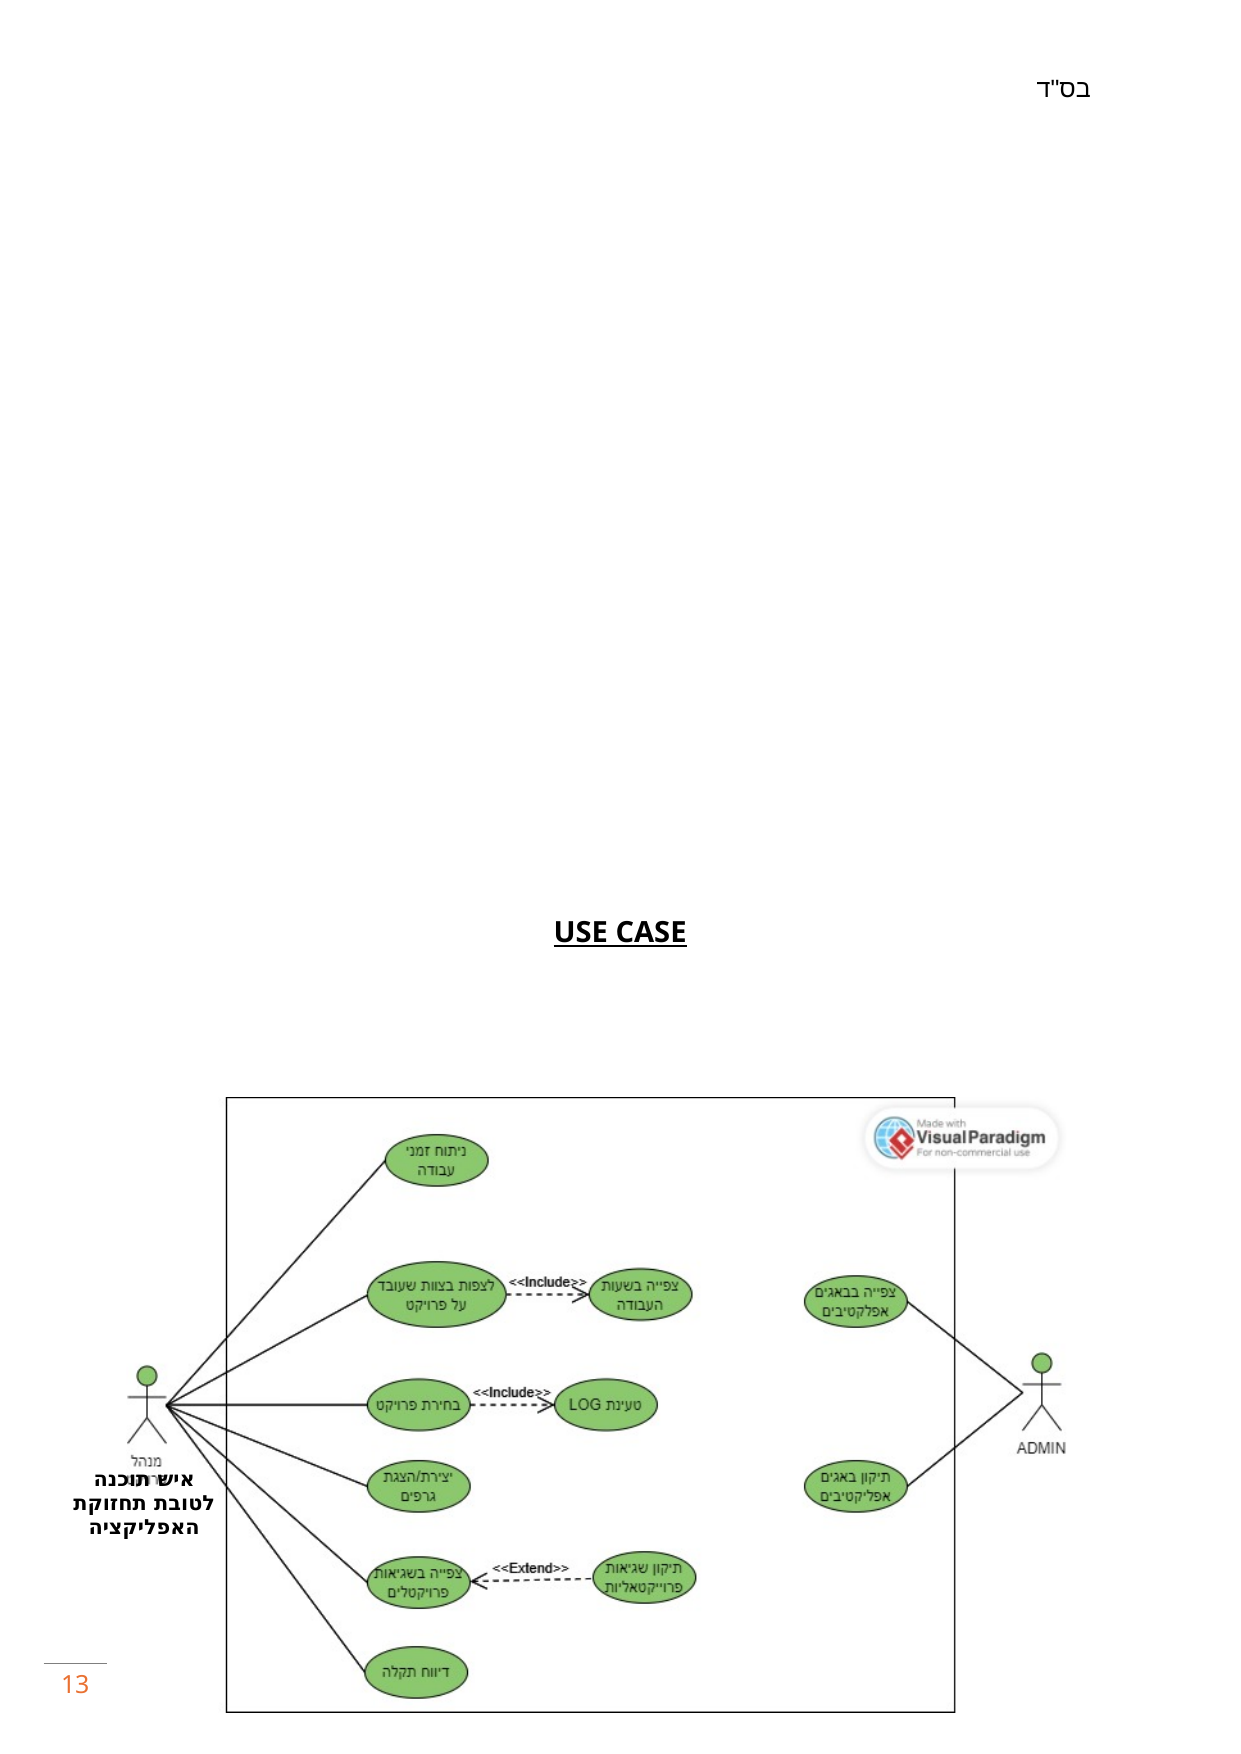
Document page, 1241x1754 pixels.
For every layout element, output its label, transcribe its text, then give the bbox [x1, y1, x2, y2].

text USE CASE [150, 911, 1090, 951]
picture [126, 1097, 1067, 1713]
